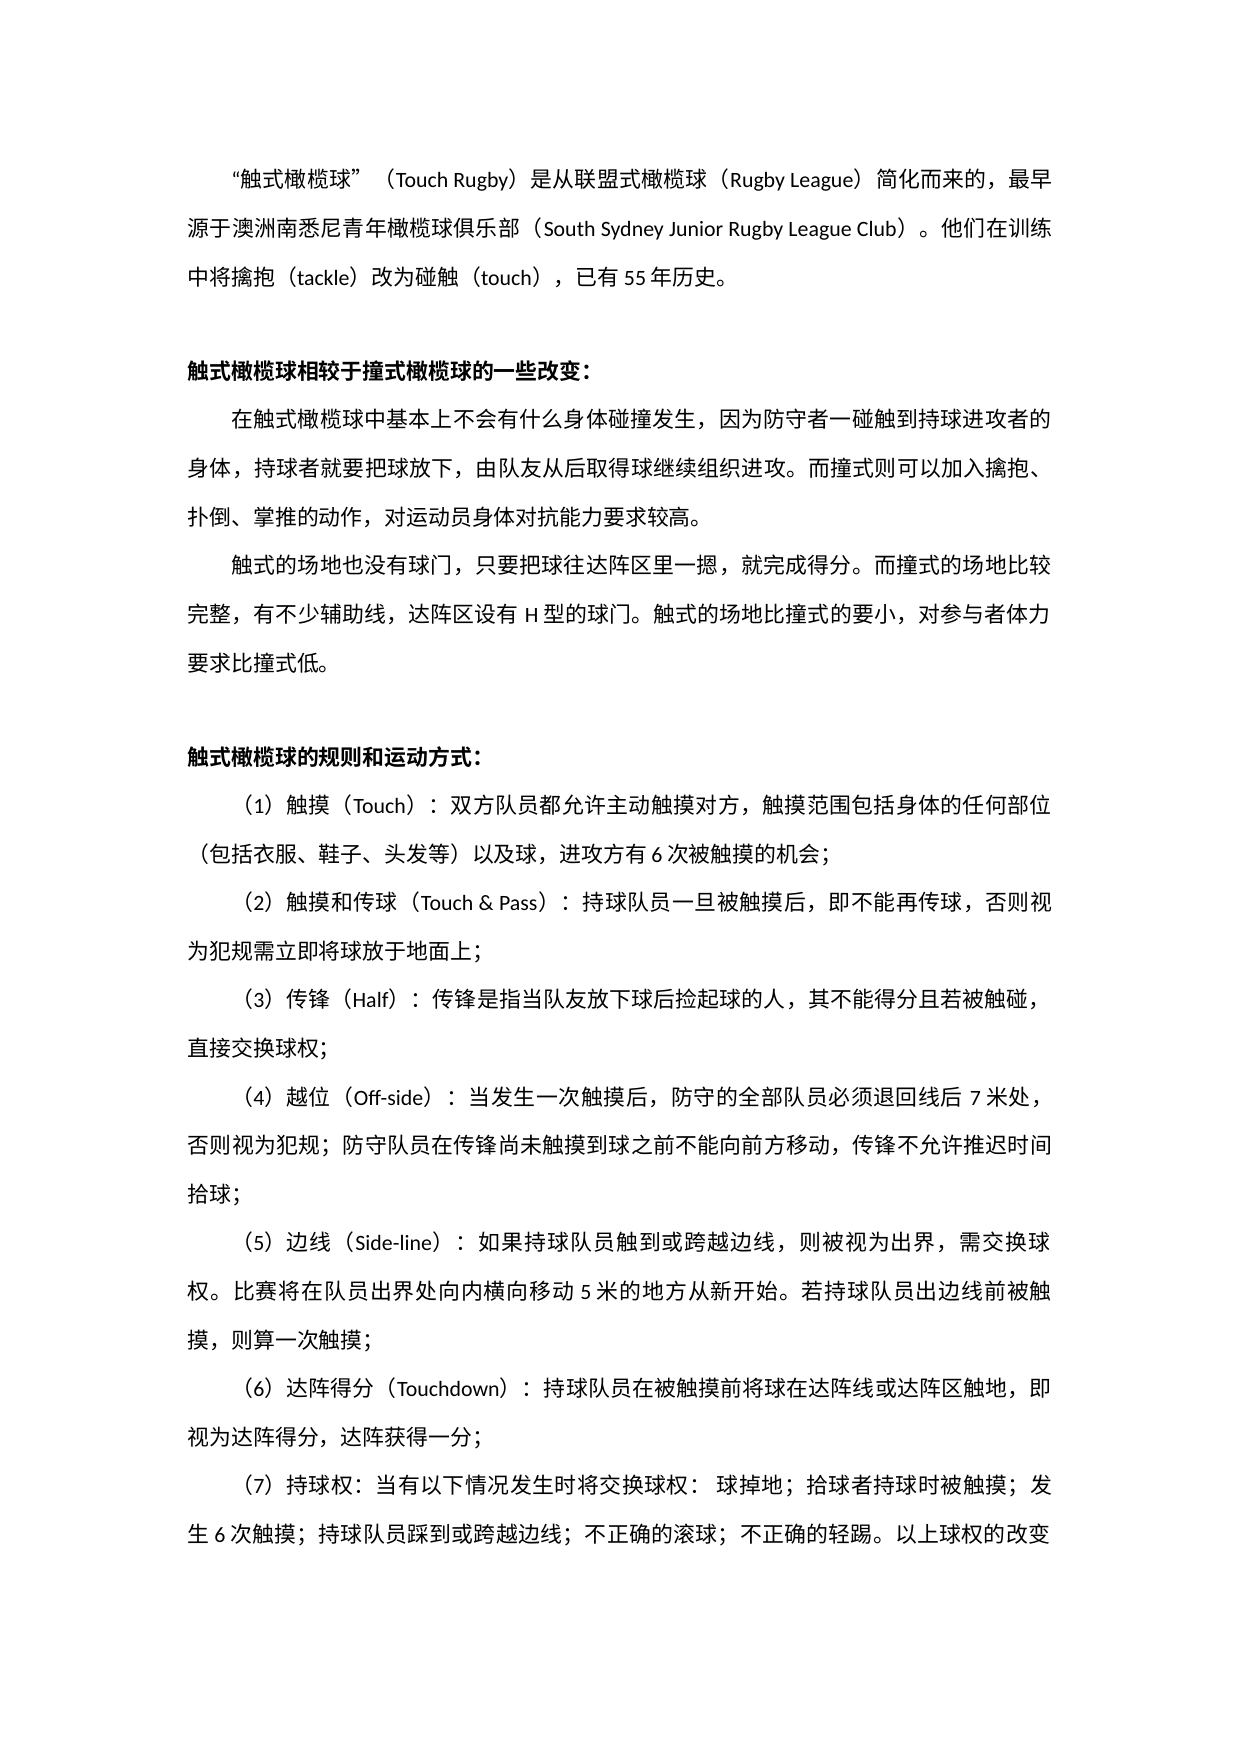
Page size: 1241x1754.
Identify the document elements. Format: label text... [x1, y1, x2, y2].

list 触摸和传球（Touch & Pass）：持球队员一旦被触摸后，即不能再传球，否则视为犯规需立即将球放于地面上； [187, 885, 1053, 966]
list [187, 1468, 1053, 1549]
list 触摸（Touch）：双方队员都允许主动触摸对方，触摸范围包括身体的任何部位（包括衣服、鞋子、头发等）以及球，进攻方有6次被触摸的机会； [187, 788, 1053, 869]
list 边线（Side-line）：如果持球队员触到或跨越边线，则被视为出界，需交换球权。比赛将在队员出界处向内横向移动5米的地方从新开始。若持球队员出边线前被触摸，则算一次触摸； [187, 1225, 1053, 1355]
text 触式橄榄球相较于撞式橄榄球的一些改变： [187, 354, 1053, 386]
text “触式橄榄球”（Touch Rugby）是从联盟式橄榄球（Rugby League）简化而来的，最早源于澳洲南悉尼青年橄榄球俱乐部（South Sydney Junior Rugby League Club）。他们在训练中将擒抱（tackle）改为碰触（touch），已有55年历史。 [187, 162, 1053, 292]
text 在触式橄榄球中基本上不会有什么身体碰撞发生，因为防守者一碰触到持球进攻者的身体，持球者就要把球放下，由队友从后取得球继续组织进攻。而撞式则可以加入擒抱、扑倒、掌推的动作，对运动员身体对抗能力要求较高。 [187, 402, 1053, 532]
text 触式橄榄球的规则和运动方式： [187, 739, 1053, 772]
list 传锋（Half）：传锋是指当队友放下球后捡起球的人，其不能得分且若被触碰，直接交换球权； [187, 982, 1053, 1063]
list 越位（Off-side）：当发生一次触摸后，防守的全部队员必须退回线后 7米处，否则视为犯规；防守队员在传锋尚未触摸到球之前不能向前方移动，传锋不允许推迟时间拾球； [187, 1079, 1053, 1209]
list 达阵得分（Touchdown）：持球队员在被触摸前将球在达阵线或达阵区触地，即视为达阵得分，达阵获得一分； [187, 1371, 1053, 1452]
text 触式的场地也没有球门，只要把球往达阵区里一摁，就完成得分。而撞式的场地比较完整，有不少辅助线，达阵区设有H型的球门。触式的场地比撞式的要小，对参与者体力要求比撞式低。 [187, 548, 1053, 678]
